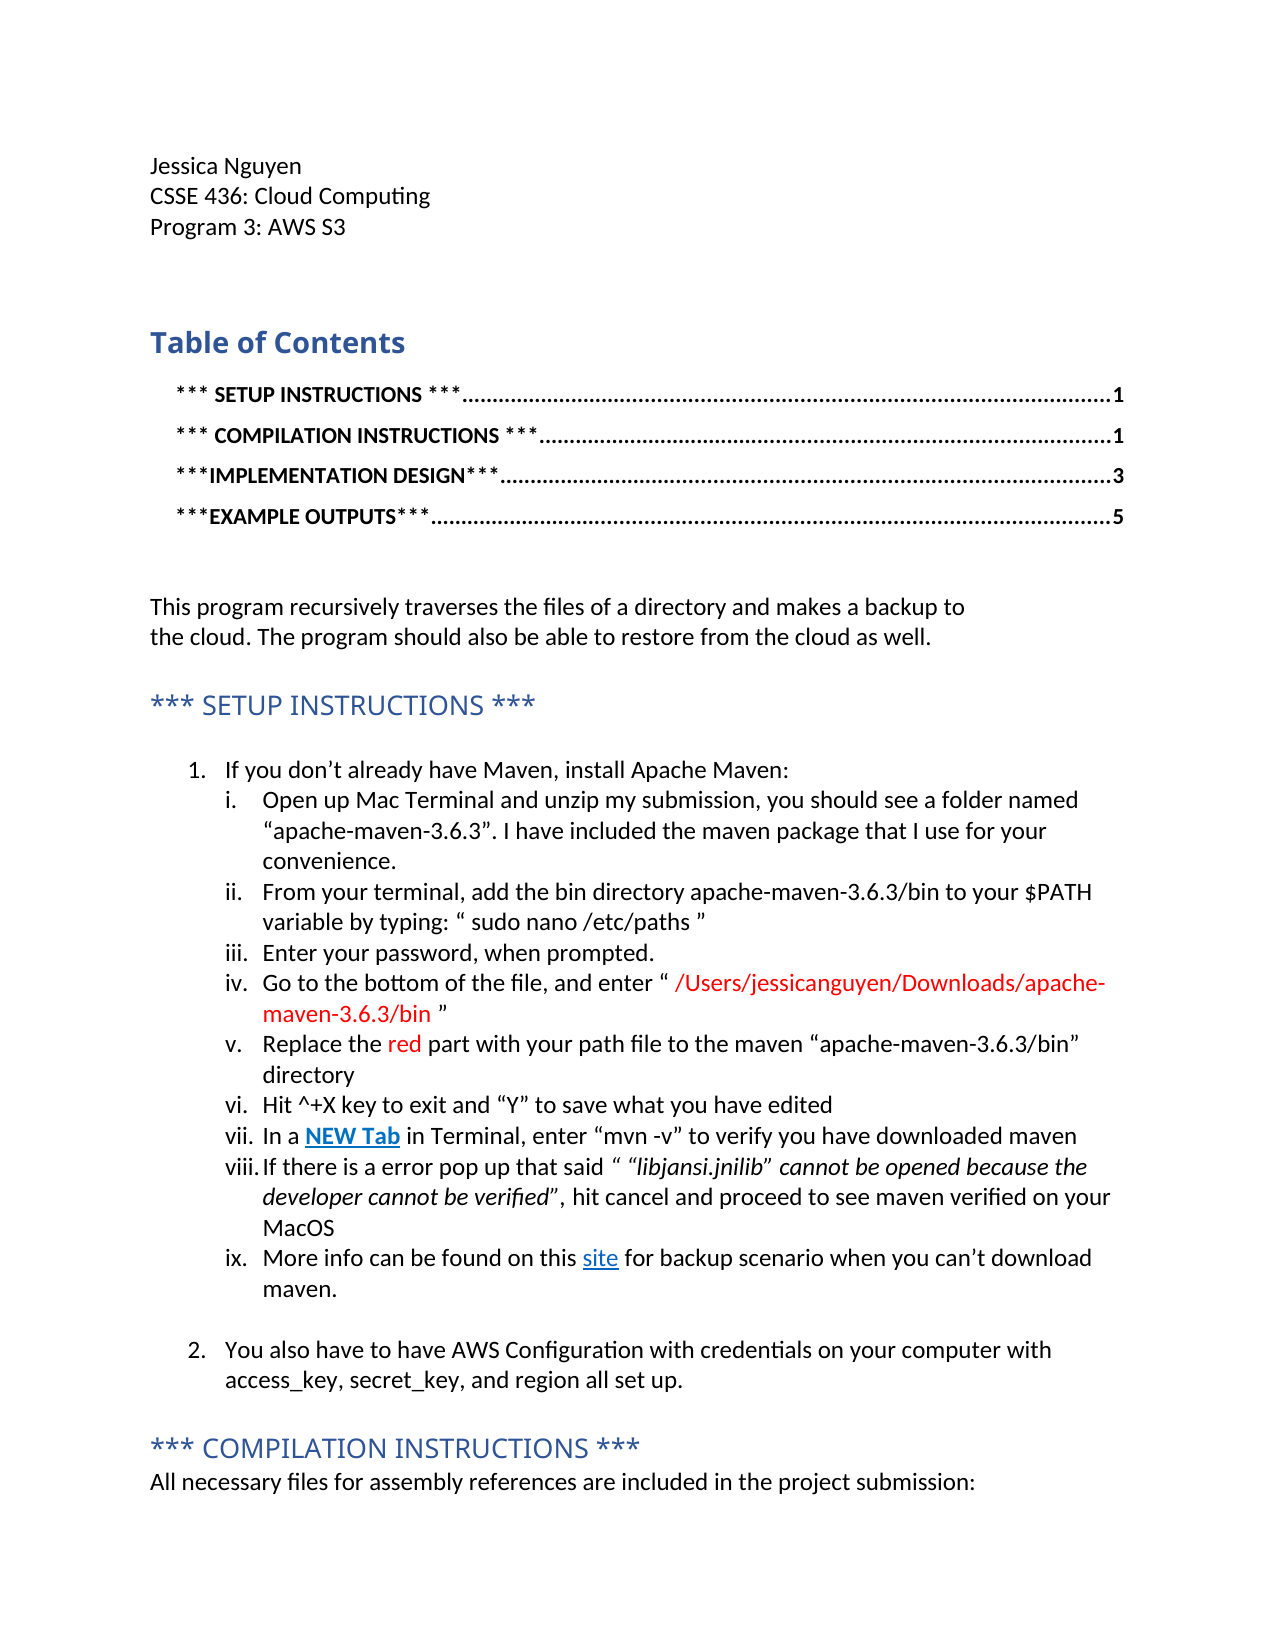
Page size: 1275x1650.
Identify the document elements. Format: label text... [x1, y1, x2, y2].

list If you don’t already have Maven, install Apache Maven: [187, 754, 1125, 784]
list Replace the red part with your path file to the maven “apache-maven-3.6.3/bin” directory [225, 1029, 1125, 1090]
text the cloud. The program should also be able to restore from the cloud as well. [150, 621, 1125, 652]
list Go to the bottom of the file, and enter “ /Users/jessicanguyen/Downloads/apache-maven-3.6.3/bin ” [225, 968, 1125, 1029]
text Program 3: AWS S3 [150, 211, 1125, 242]
list In a NEW Tab in Terminal, enter “mvn -v” to verify you have downloaded maven [225, 1120, 1125, 1151]
list Enter your password, when prompted. [225, 937, 1125, 968]
text Jessica Nguyen [150, 150, 1125, 181]
subtitle *** COMPILATION INSTRUCTIONS *** [150, 1429, 1125, 1466]
list More info can be found on this site for backup scenario when you can’t download maven. [225, 1242, 1125, 1303]
text CSSE 436: Cloud Computing [150, 181, 1125, 211]
text This program recursively traverses the files of a directory and makes a backup to [150, 591, 1125, 621]
text All necessary files for assembly references are included in the project submission: [150, 1466, 1125, 1497]
list If there is a error pop up that said “ “libjansi.jnilib” cannot be opened because the developer cannot be verified”, hit cancel and proceed to see maven verified on your MacOS [225, 1151, 1125, 1242]
list Hit ^+X key to exit and “Y” to save what you have edited [225, 1090, 1125, 1120]
subtitle *** SETUP INSTRUCTIONS *** [150, 687, 1125, 723]
list You also have to have AWS Configuration with credentials on your computer with access_key, secret_key, and region all set up. [187, 1334, 1125, 1395]
list From your terminal, add the bin directory apache-maven-3.6.3/bin to your $PATH variable by typing: “ sudo nano /etc/paths ” [225, 876, 1125, 937]
list Open up Mac Terminal and unzip my submission, you should see a folder named “apache-maven-3.6.3”. I have included the maven package that I use for your convenience. [225, 784, 1125, 876]
